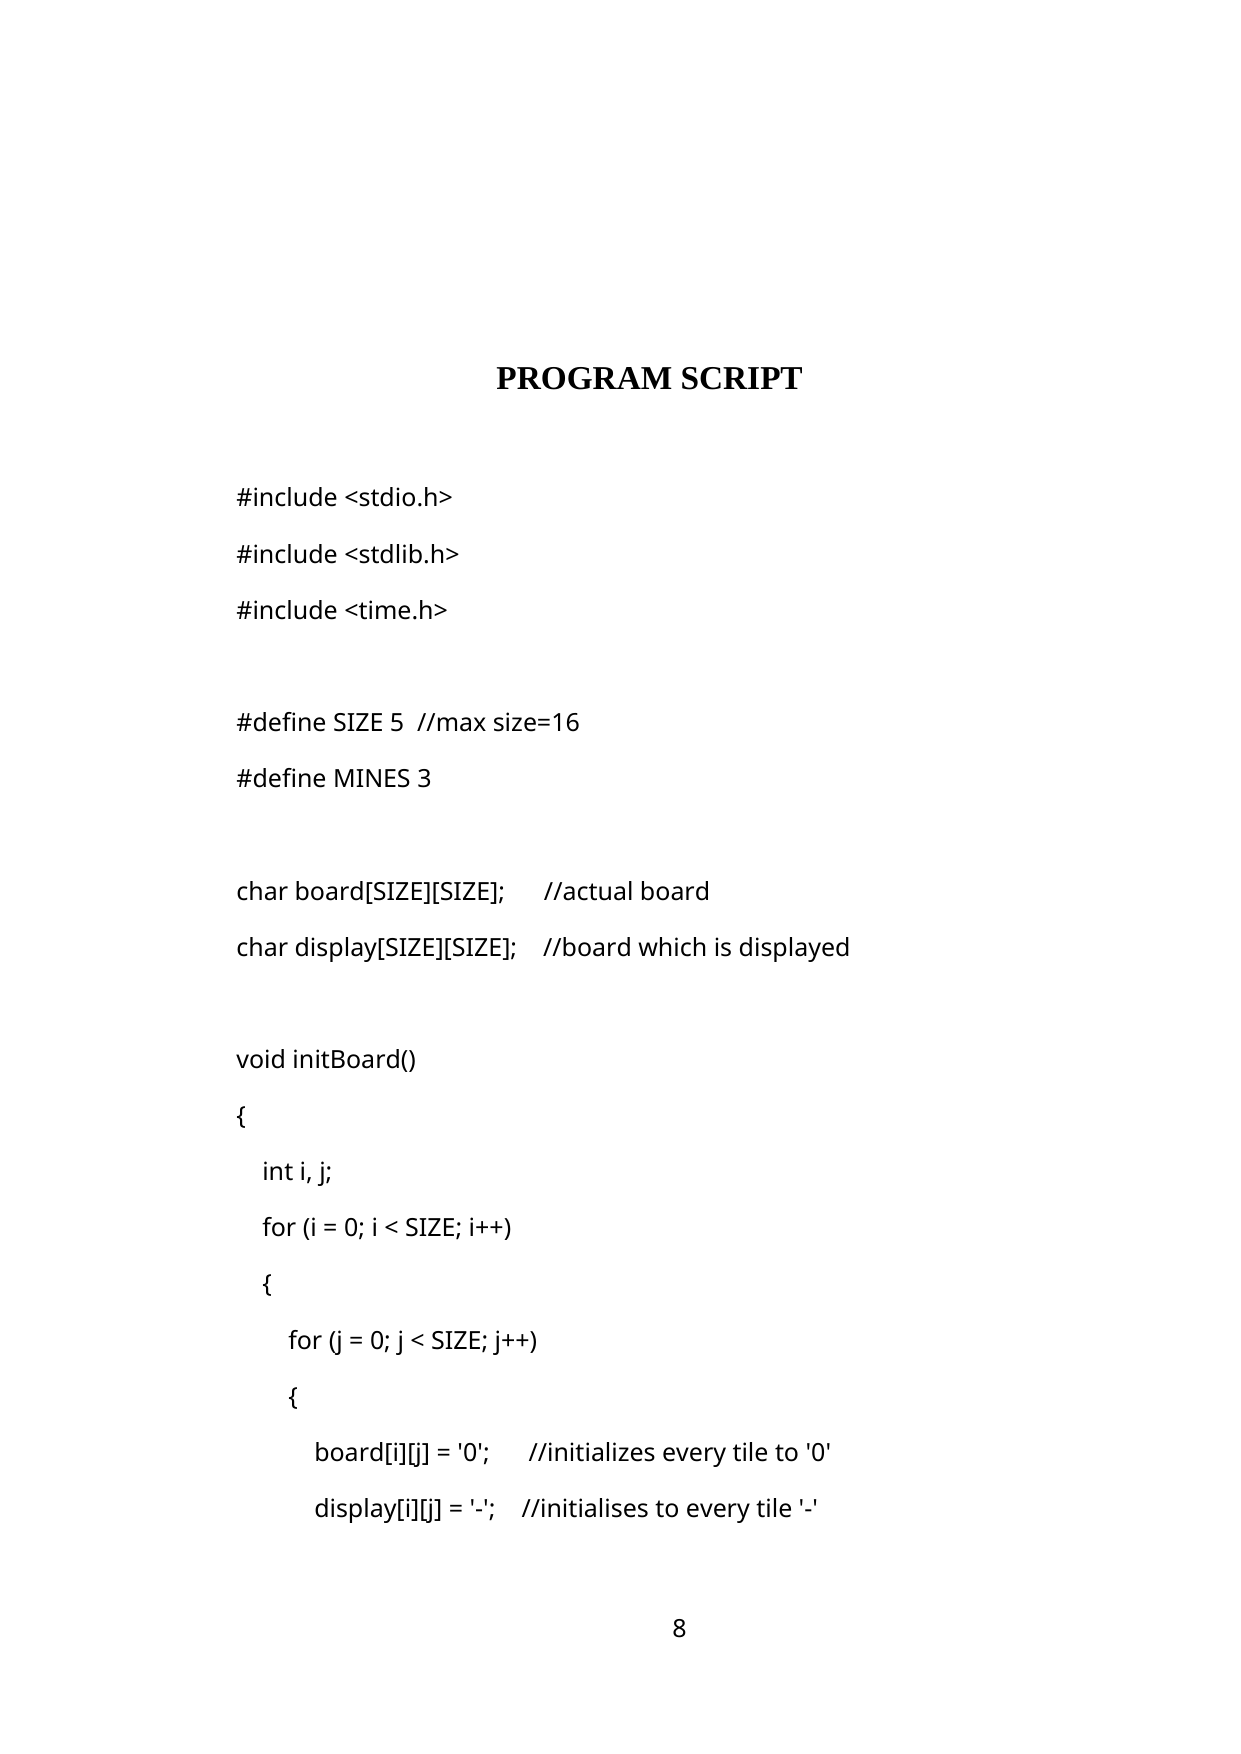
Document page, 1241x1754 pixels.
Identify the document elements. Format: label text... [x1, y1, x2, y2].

text #define SIZE 5 //max size=16 [236, 705, 1122, 739]
text char display[SIZE][SIZE]; //board which is displayed [236, 929, 1122, 963]
text display[i][j] = '-'; //initialises to every tile '-' [236, 1491, 1122, 1525]
text { [236, 1266, 1122, 1300]
text board[i][j] = '0'; //initializes every tile to '0' [236, 1434, 1122, 1469]
text #include <stdlib.h> [236, 536, 1122, 570]
text char board[SIZE][SIZE]; //actual board [236, 873, 1122, 907]
text for (j = 0; j < SIZE; j++) [236, 1322, 1122, 1356]
text void initBoard() [236, 1042, 1122, 1076]
text #define MINES 3 [236, 761, 1122, 795]
text for (i = 0; i < SIZE; i++) [236, 1210, 1122, 1244]
text #include <stdio.h> [236, 480, 1122, 514]
subtitle PROGRAM SCRIPT [177, 358, 1122, 396]
text int i, j; [236, 1154, 1122, 1188]
text { [236, 1378, 1122, 1412]
text #include <time.h> [236, 592, 1122, 626]
text { [236, 1098, 1122, 1132]
